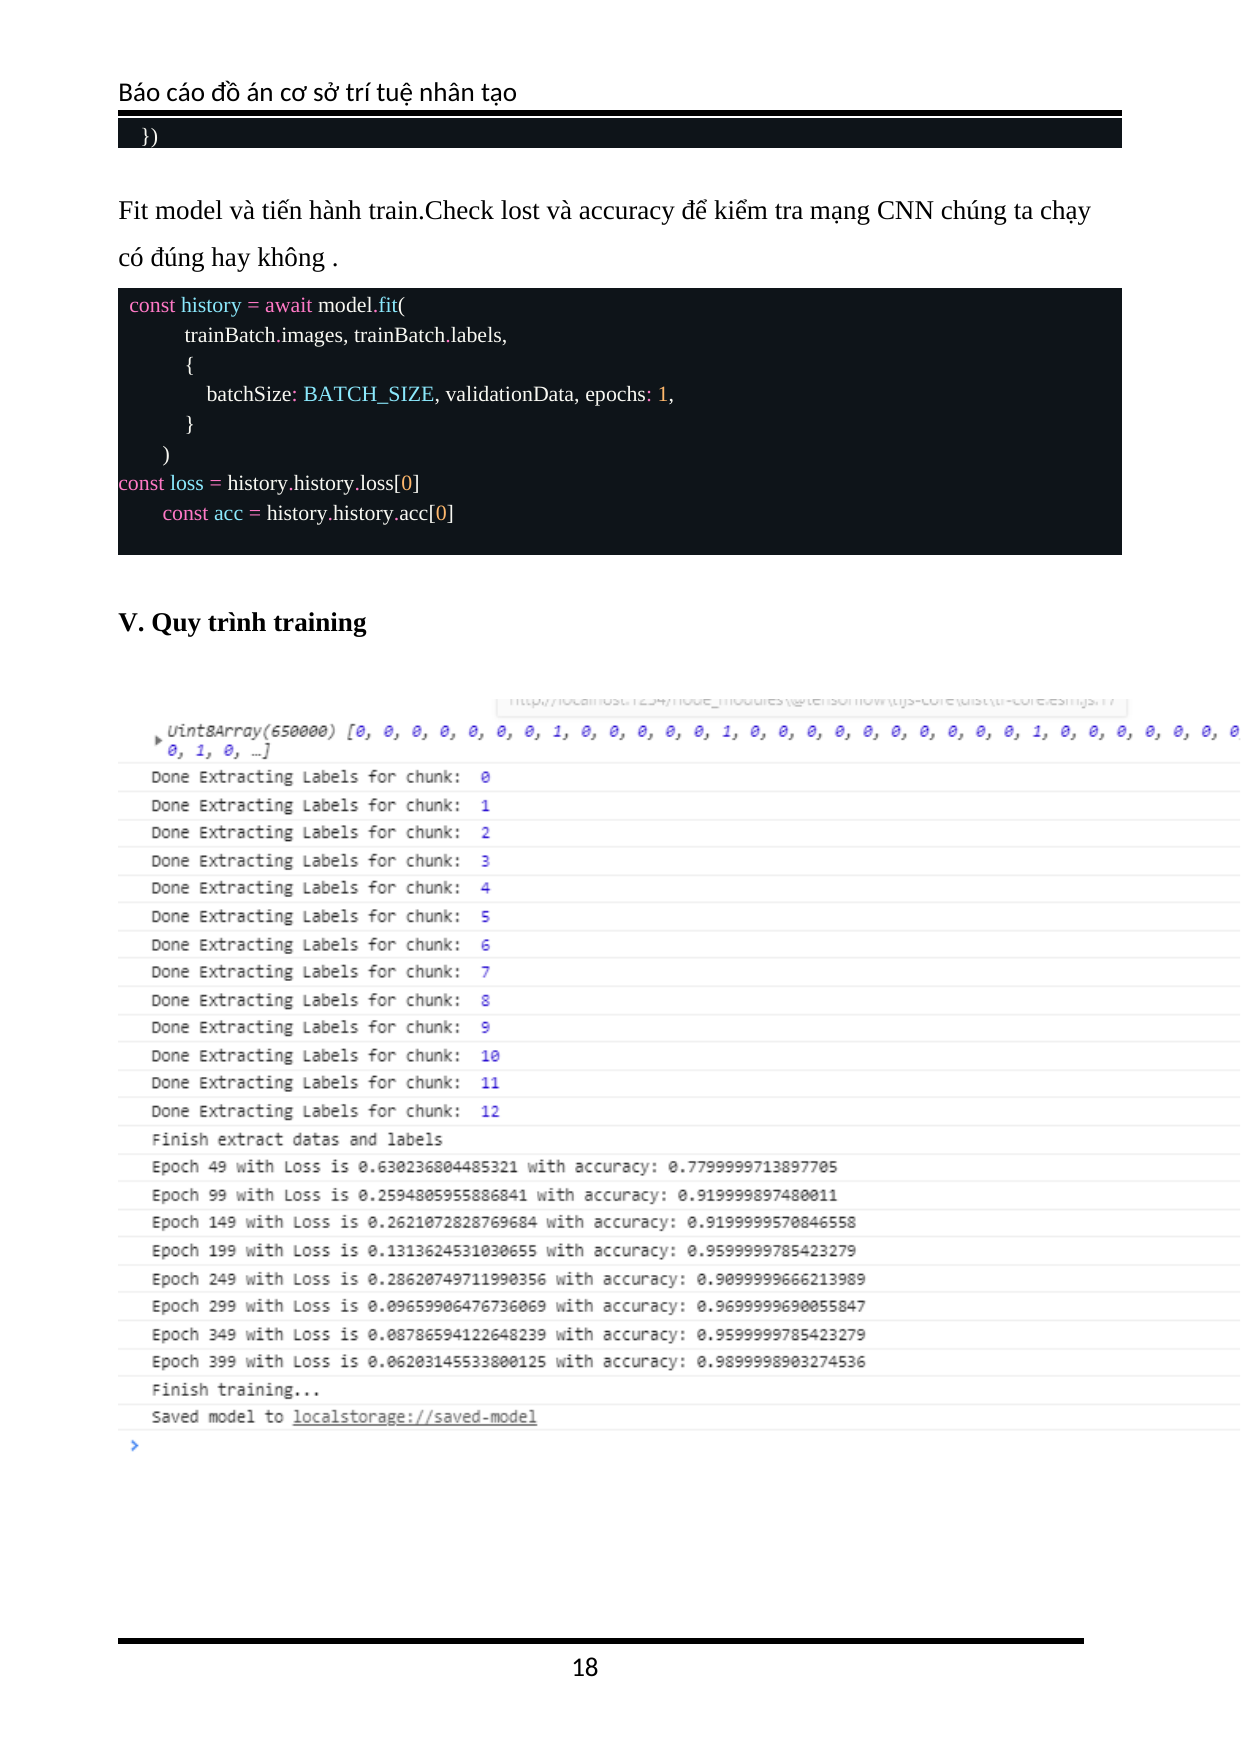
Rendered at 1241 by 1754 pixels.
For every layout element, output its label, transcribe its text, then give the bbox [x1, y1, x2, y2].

text batchSize: BATCH_SIZE, validationData, epochs: 1, [118, 377, 1122, 407]
text const acc = history.history.acc[0] [118, 496, 1122, 525]
text const loss = history.history.loss[0] [118, 466, 1122, 496]
subtitle Quy trình training [111, 606, 1122, 637]
text ) [118, 436, 1122, 466]
text { [118, 347, 1122, 377]
text const history = await model.fit( [118, 288, 1122, 317]
text trainBatch.images, trainBatch.labels, [118, 317, 1122, 347]
picture [118, 699, 1241, 1472]
text }) [118, 118, 1122, 148]
text Fit model và tiến hành train.Check lost và accuracy để kiểm tra mạng CNN chúng ta chạy có đúng hay không . [118, 194, 1122, 272]
text } [118, 407, 1122, 436]
